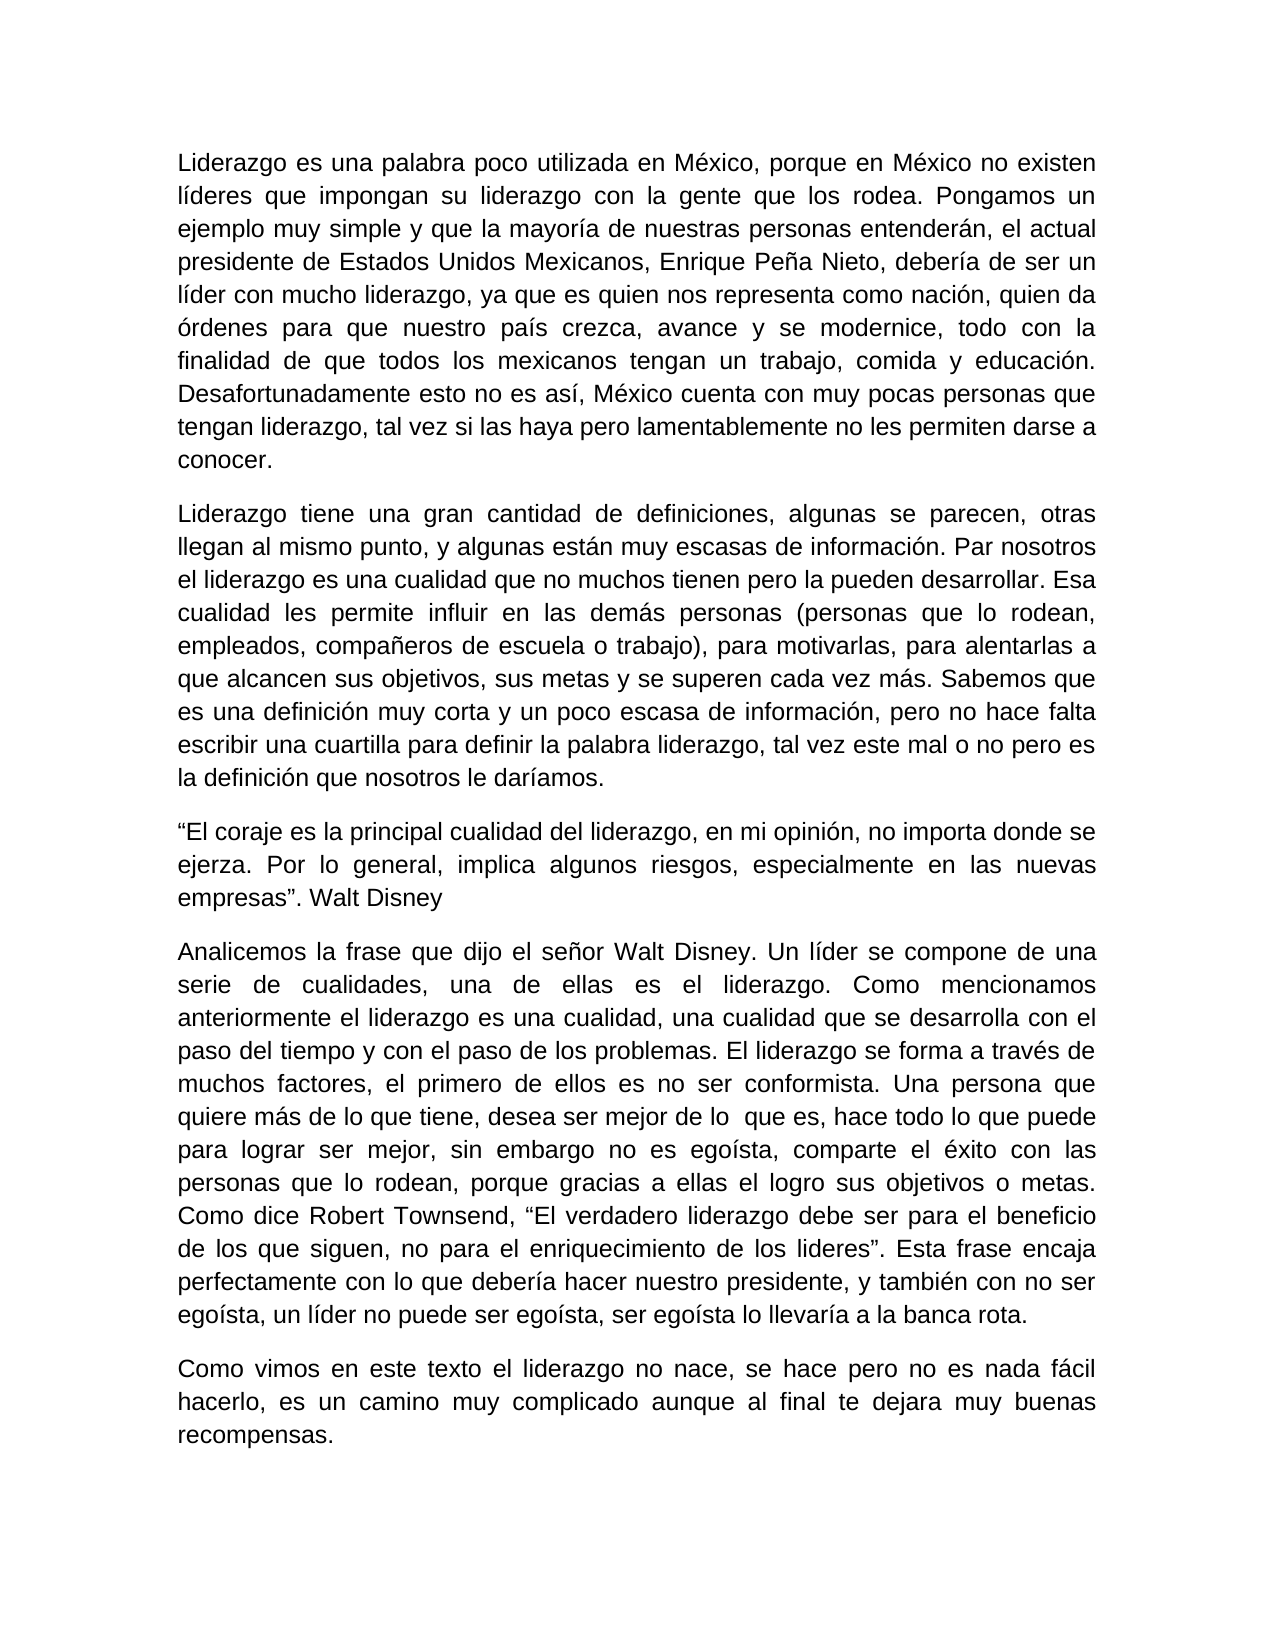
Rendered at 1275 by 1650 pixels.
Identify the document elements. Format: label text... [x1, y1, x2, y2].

text “El coraje es la principal cualidad del liderazgo, en mi opinión, no importa donde se ejerza. Por lo general, implica algunos riesgos, especialmente en las nuevas empresas”. Walt Disney [177, 817, 1098, 911]
text Analicemos la frase que dijo el señor Walt Disney. Un líder se compone de una serie de cualidades, una de ellas es el liderazgo. Como mencionamos anteriormente el liderazgo es una cualidad, una cualidad que se desarrolla con el paso del tiempo y con el paso de los problemas. El liderazgo se forma a través de muchos factores, el primero de ellos es no ser conformista. Una persona que quiere más de lo que tiene, desea ser mejor de lo que es, hace todo lo que puede para lograr ser mejor, sin embargo no es egoísta, comparte el éxito con las personas que lo rodean, porque gracias a ellas el logro sus objetivos o metas. Como dice Robert Townsend, “El verdadero liderazgo debe ser para el beneficio de los que siguen, no para el enriquecimiento de los lideres”. Esta frase encaja perfectamente con lo que debería hacer nuestro presidente, y también con no ser egoísta, un líder no puede ser egoísta, ser egoísta lo llevaría a la banca rota. [177, 937, 1098, 1328]
text Liderazgo tiene una gran cantidad de definiciones, algunas se parecen, otras llegan al mismo punto, y algunas están muy escasas de información. Par nosotros el liderazgo es una cualidad que no muchos tienen pero la pueden desarrollar. Esa cualidad les permite influir en las demás personas (personas que lo rodean, empleados, compañeros de escuela o trabajo), para motivarlas, para alentarlas a que alcancen sus objetivos, sus metas y se superen cada vez más. Sabemos que es una definición muy corta y un poco escasa de información, pero no hace falta escribir una cuartilla para definir la palabra liderazgo, tal vez este mal o no pero es la definición que nosotros le daríamos. [177, 499, 1098, 792]
text Como vimos en este texto el liderazgo no nace, se hace pero no es nada fácil hacerlo, es un camino muy complicado aunque al final te dejara muy buenas recompensas. [177, 1354, 1098, 1448]
text Liderazgo es una palabra poco utilizada en México, porque en México no existen líderes que impongan su liderazgo con la gente que los rodea. Pongamos un ejemplo muy simple y que la mayoría de nuestras personas entenderán, el actual presidente de Estados Unidos Mexicanos, Enrique Peña Nieto, debería de ser un líder con mucho liderazgo, ya que es quien nos representa como nación, quien da órdenes para que nuestro país crezca, avance y se modernice, todo con la finalidad de que todos los mexicanos tengan un trabajo, comida y educación. Desafortunadamente esto no es así, México cuenta con muy pocas personas que tengan liderazgo, tal vez si las haya pero lamentablemente no les permiten darse a conocer. [177, 148, 1098, 473]
